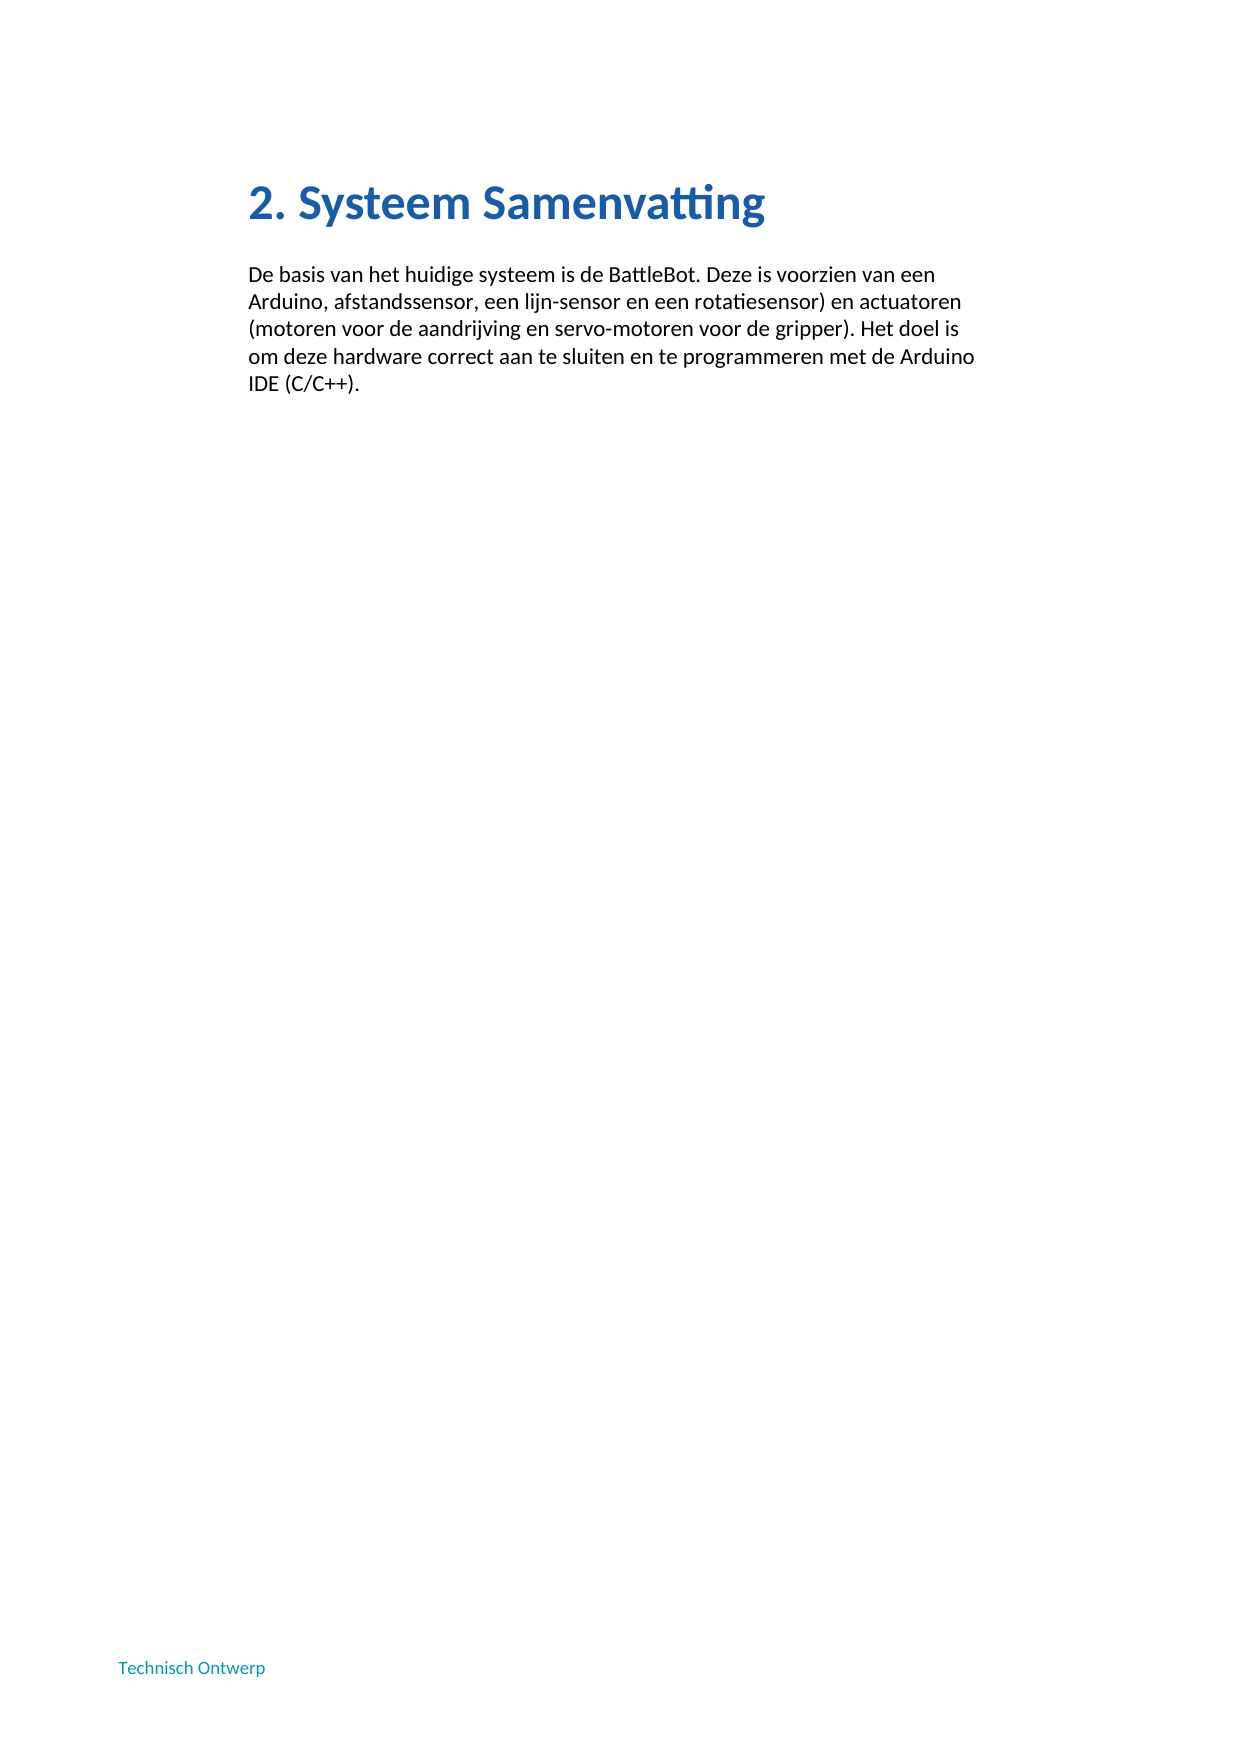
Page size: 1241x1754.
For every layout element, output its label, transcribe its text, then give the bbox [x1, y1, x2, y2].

text 2. Systeem Samenvatting [248, 171, 992, 231]
text De basis van het huidige systeem is de BattleBot. Deze is voorzien van een Arduino, afstandssensor, een lijn-sensor en een rotatiesensor) en actuatoren (motoren voor de aandrijving en servo-motoren voor de gripper). Het doel is om deze hardware correct aan te sluiten en te programmeren met de Arduino IDE (C/C++). [248, 260, 992, 398]
